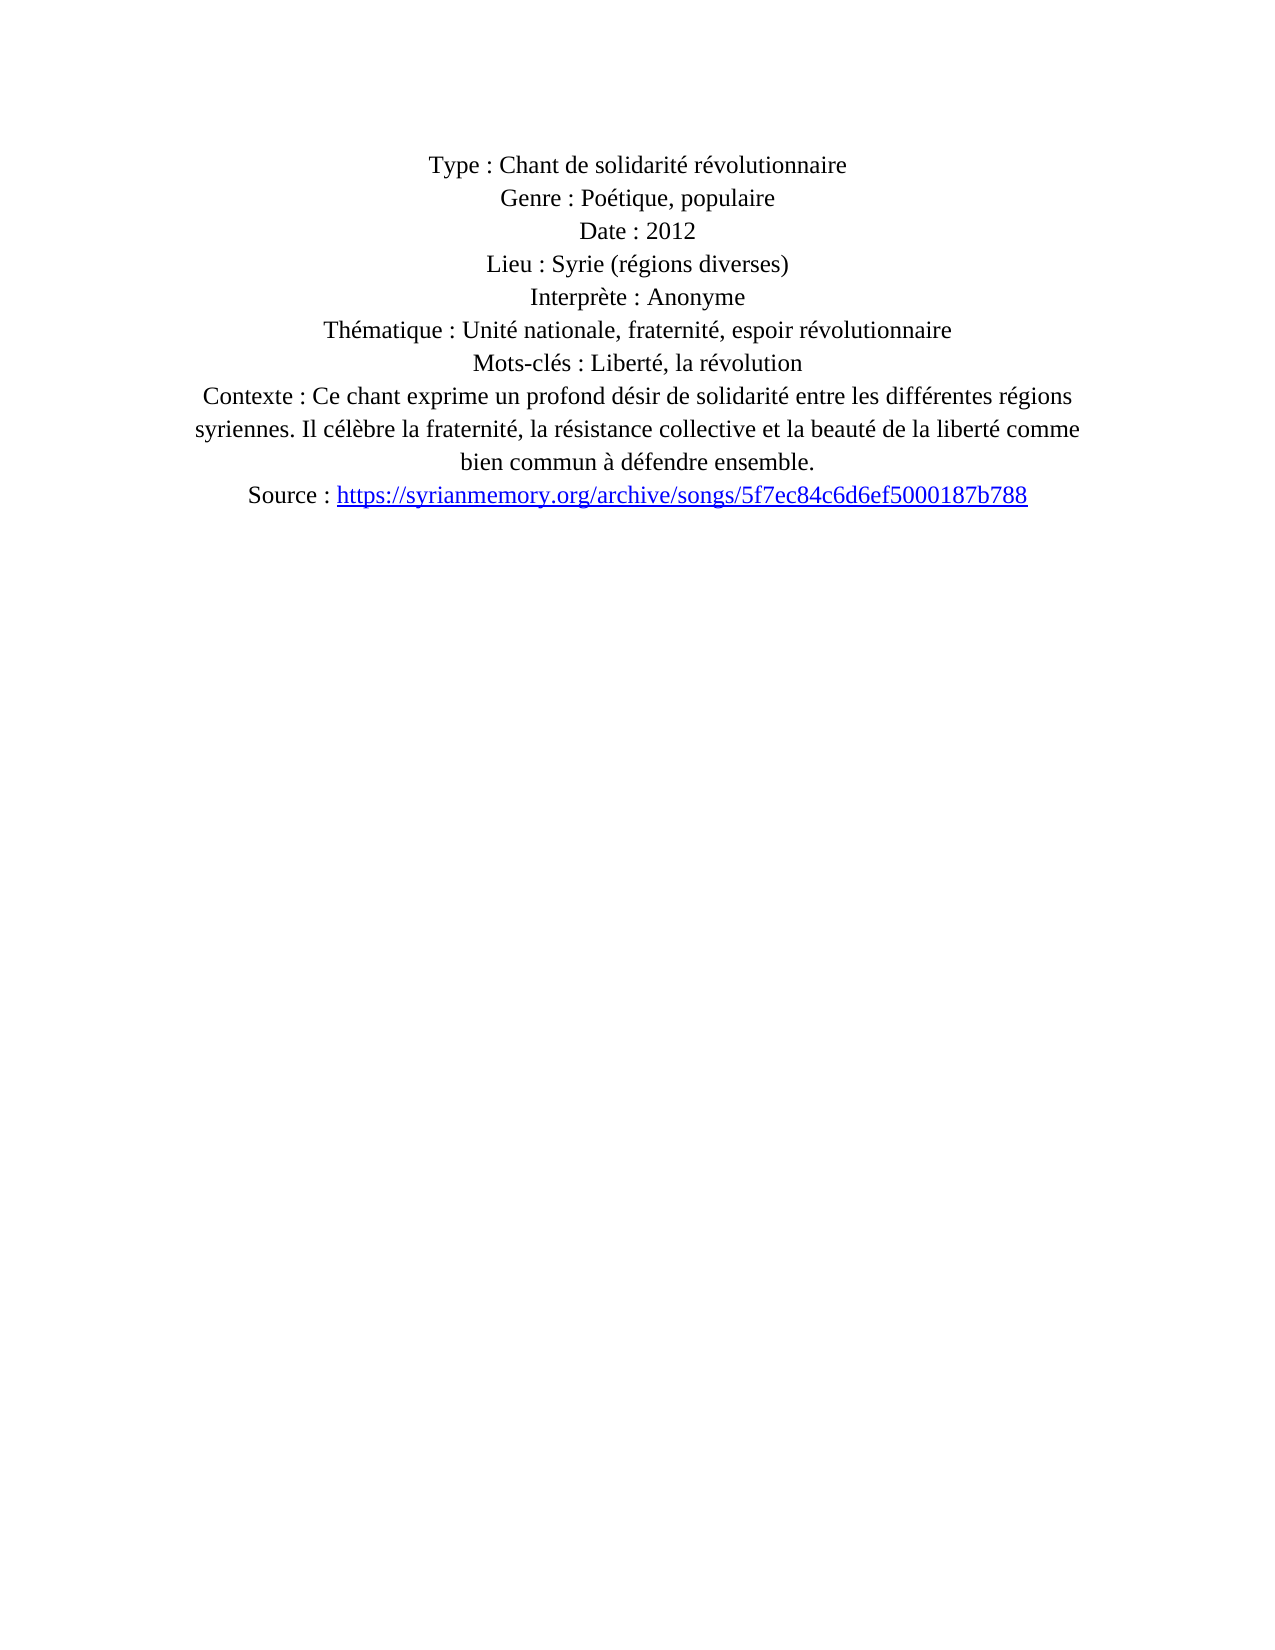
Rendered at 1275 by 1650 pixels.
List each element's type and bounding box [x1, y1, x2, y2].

text [187, 150, 1087, 509]
